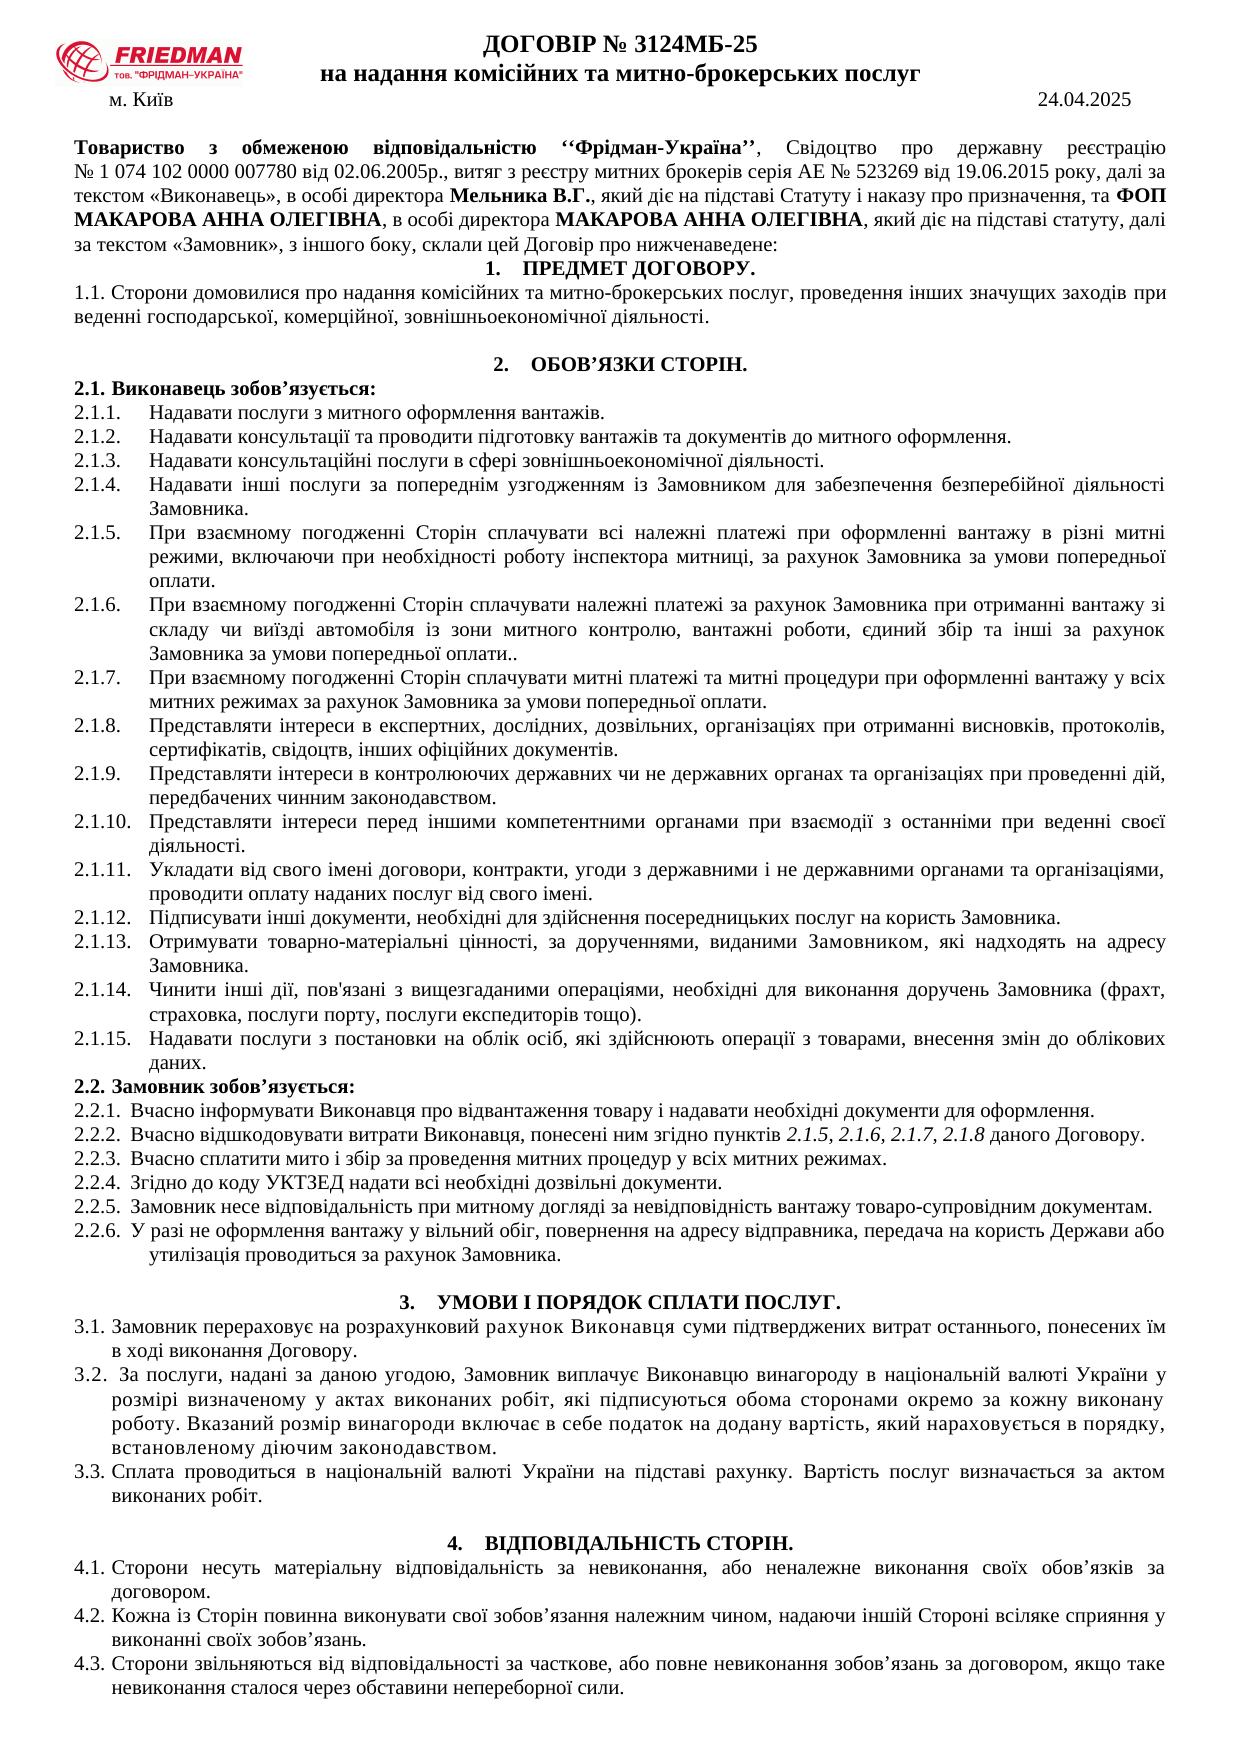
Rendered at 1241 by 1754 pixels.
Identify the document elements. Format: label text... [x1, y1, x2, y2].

text Товариство з обмеженою відповідальністю ‘‘Фрідман-Україна’’, Свідоцтво про державну реєстрацію № 1 074 102 0000 007780 від 02.06.2005р., витяг з реєстру митних брокерів серія АЕ № 523269 від 19.06.2015 року, далі за текстом «Виконавець», в особі директора Мельника В.Г., який діє на підставі Статуту і наказу про призначення, та ФОП МАКАРОВА АННА ОЛЕГІВНА, в особі директора МАКАРОВА АННА ОЛЕГІВНА, який діє на підставі статуту, далі за текстом «Замовник», з іншого боку, склали цей Договір про нижченаведене: [74, 135, 1167, 256]
list Надавати послуги з митного оформлення вантажів. [74, 400, 1167, 424]
list Замовник зобов’язується: [74, 1074, 1167, 1098]
list Надавати консультації та проводити підготовку вантажів та документів до митного оформлення. [74, 424, 1167, 448]
list Згідно до коду УКТЗЕД надати всі необхідні дозвільні документи. [74, 1170, 1167, 1194]
list УМОВИ І ПОРЯДОК СПЛАТИ ПОСЛУГ. [74, 1290, 1167, 1314]
list Отримувати товарно-матеріальні цінності, за дорученнями, виданими Замовником, які надходять на адресу Замовника. [74, 929, 1167, 977]
list Замовник перераховує на розрахунковий рахунок Виконавця суми підтверджених витрат останнього, понесених їм в ході виконання Договору. [74, 1314, 1167, 1362]
list Надавати консультаційні послуги в сфері зовнішньоекономічної діяльності. [74, 448, 1167, 472]
list Підписувати інші документи, необхідні для здійснення посередницьких послуг на користь Замовника. [74, 905, 1167, 929]
list Сплата проводиться в національній валюті України на підставі рахунку. Вартість послуг визначається за актом виконаних робіт. [74, 1459, 1167, 1507]
picture [55, 39, 243, 87]
text м. Київ 24.04.2025 [74, 87, 1167, 111]
list Виконавець зобов’язується: [74, 376, 1167, 400]
list Чинити інші дії, пов'язані з вищезгаданими операціями, необхідні для виконання доручень Замовника (фрахт, страховка, послуги порту, послуги експедиторів тощо). [74, 977, 1167, 1026]
list Сторони звільняються від відповідальності за часткове, або повне невиконання зобов’язань за договором, якщо таке невиконання сталося через обставини непереборної сили. [74, 1651, 1167, 1699]
list У разі не оформлення вантажу у вільний обіг, повернення на адресу відправника, передача на користь Держави або утилізація проводиться за рахунок Замовника. [74, 1218, 1167, 1266]
list ОБОВ’ЯЗКИ СТОРІН. [74, 352, 1167, 376]
list При взаємному погодженні Сторін сплачувати митні платежі та митні процедури при оформленні вантажу у всіх митних режимах за рахунок Замовника за умови попередньої оплати. [74, 664, 1167, 713]
list Сторони несуть матеріальну відповідальність за невиконання, або неналежне виконання своїх обов’язків за договором. [74, 1555, 1167, 1603]
list За послуги, надані за даною угодою, Замовник виплачує Виконавцю винагороду в національній валюті України у розмірі визначеному у актах виконаних робіт, які підписуються обома сторонами окремо за кожну виконану роботу. Вказаний розмір винагороди включає в себе податок на додану вартість, який нараховується в порядку, встановленому діючим законодавством. [74, 1362, 1167, 1459]
list ВІДПОВІДАЛЬНІСТЬ СТОРІН. [74, 1531, 1167, 1555]
list Представляти інтереси в контролюючих державних чи не державних органах та організаціях при проведенні дій, передбачених чинним законодавством. [74, 761, 1167, 809]
list Надавати інші послуги за попереднім узгодженням із Замовником для забезпечення безперебійної діяльності Замовника. [74, 472, 1167, 520]
list Замовник несе відповідальність при митному догляді за невідповідність вантажу товаро-супровідним документам. [74, 1194, 1167, 1218]
list Укладати від свого імені договори, контракти, угоди з державними і не державними органами та організаціями, проводити оплату наданих послуг від свого імені. [74, 857, 1167, 905]
list Надавати послуги з постановки на облік осiб, якi здiйснюють операцiї з товарами, внесення змін до облікових даних. [74, 1026, 1167, 1074]
list Представляти інтереси в експертних, дослідних, дозвільних, організаціях при отриманні висновків, протоколів, сертифікатів, свідоцтв, інших офіційних документів. [74, 713, 1167, 761]
text на надання комісійних та митно-брокерських послуг [243, 58, 1167, 87]
list ПРЕДМЕТ ДОГОВОРУ. [74, 256, 1167, 279]
list При взаємному погодженні Сторін сплачувати належні платежі за рахунок Замовника при отриманні вантажу зі складу чи виїзді автомобіля із зони митного контролю, вантажні роботи, єдиний збір та інші за рахунок Замовника за умови попередньої оплати.. [74, 592, 1167, 664]
text 1.1. Сторони домовилися про надання комісійних та митно-брокерських послуг, проведення інших значущих заходів при веденні господарської, комерційної, зовнішньоекономічної діяльності. [74, 279, 1167, 328]
list Вчасно сплатити мито і збір за проведення митних процедур у всіх митних режимах. [74, 1146, 1167, 1170]
list Вчасно інформувати Виконавця про відвантаження товару і надавати необхідні документи для оформлення. [74, 1098, 1167, 1122]
text ДОГОВІР № 3124МБ-25 [74, 29, 1167, 58]
list Вчасно відшкодовувати витрати Виконавця, понесені ним згідно пунктів 2.1.5, 2.1.6, 2.1.7, 2.1.8 даного Договору. [74, 1122, 1167, 1146]
list Представляти інтереси перед іншими компетентними органами при взаємодії з останніми при веденні своєї діяльності. [74, 809, 1167, 857]
list При взаємному погодженні Сторін сплачувати всі належні платежі при оформленні вантажу в різні митні режими, включаючи при необхідності роботу інспектора митниці, за рахунок Замовника за умови попередньої оплати. [74, 520, 1167, 592]
list Кожна із Сторін повинна виконувати свої зобов’язання належним чином, надаючи іншій Стороні всіляке сприяння у виконанні своїх зобов’язань. [74, 1603, 1167, 1651]
